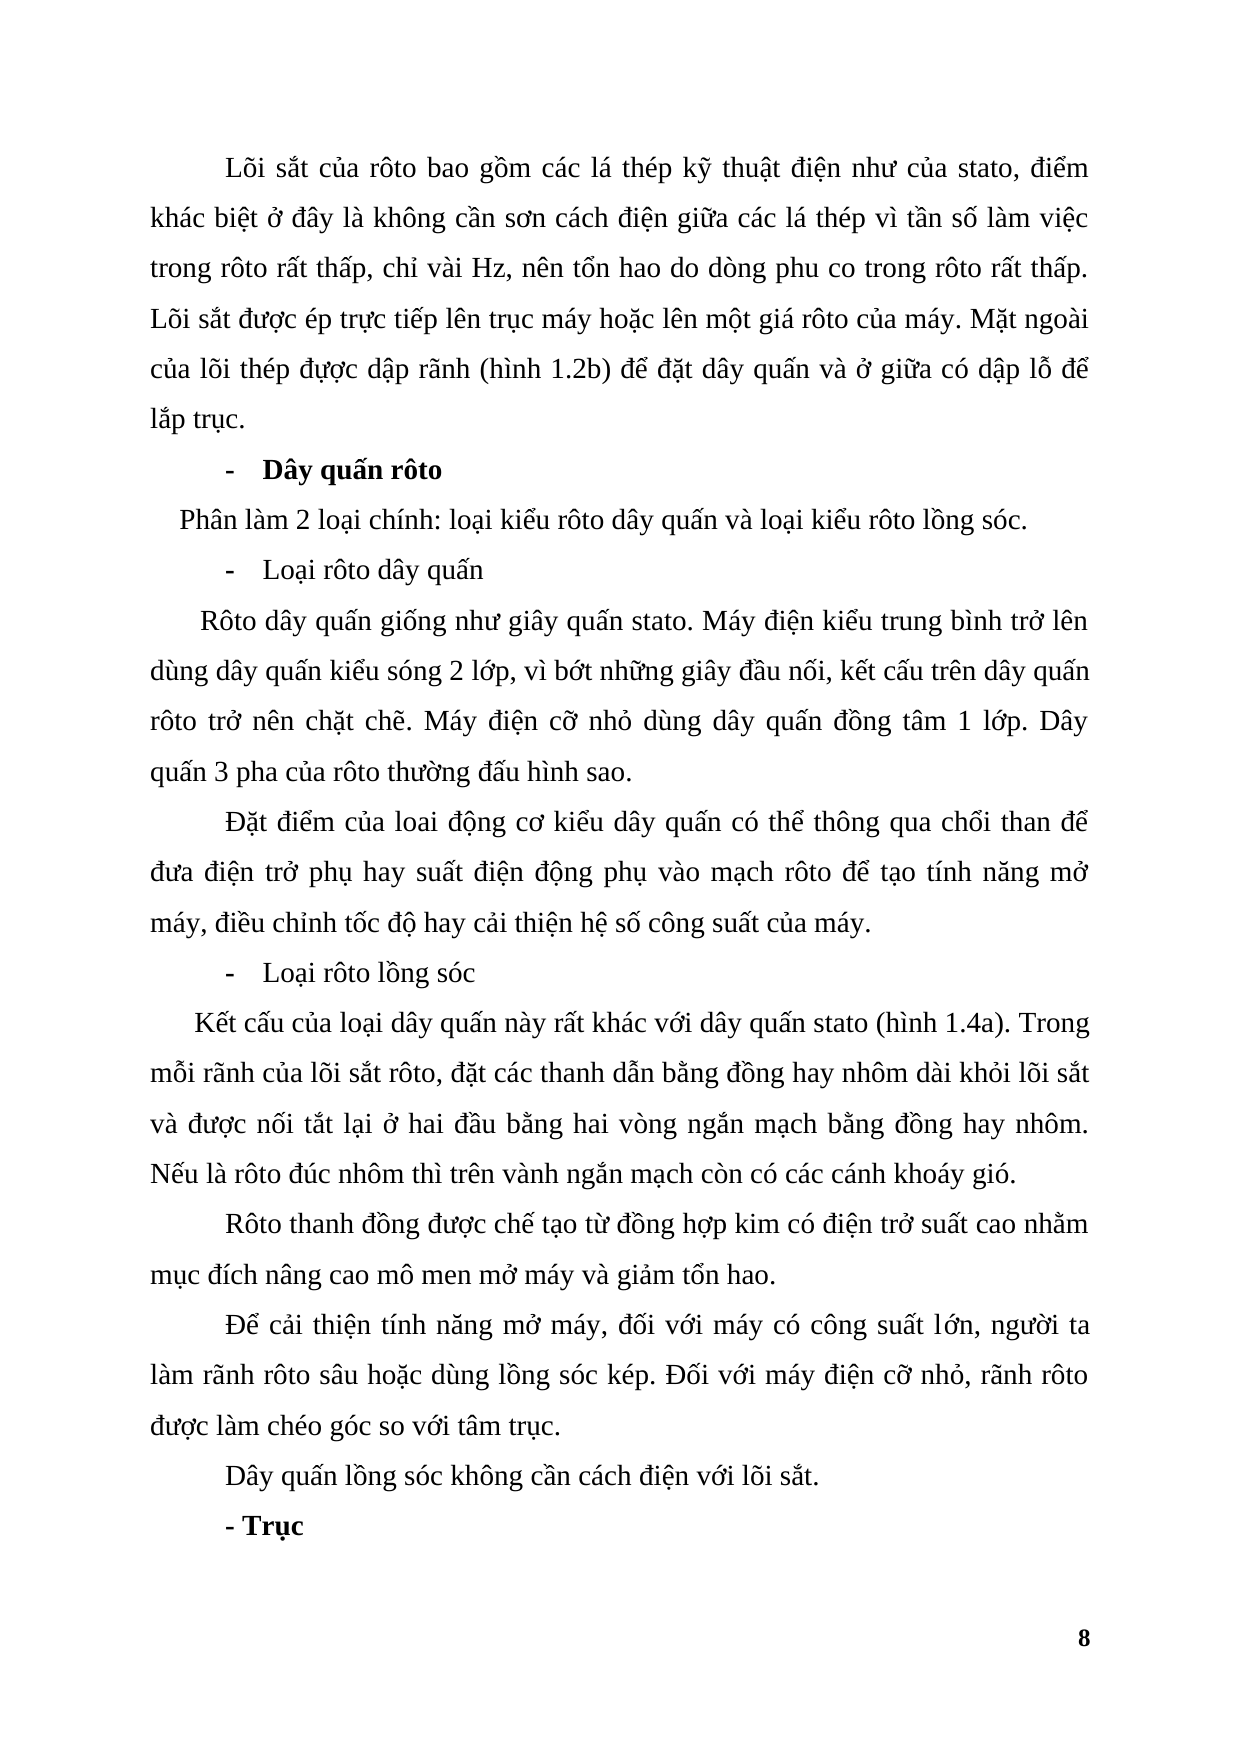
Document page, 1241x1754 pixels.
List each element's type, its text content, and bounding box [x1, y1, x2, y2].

text Dây quấn lồng sóc không cần cách điện với lõi sắt. [150, 1458, 1090, 1492]
list Dây quấn rôto [225, 452, 1090, 485]
text Phân làm 2 loại chính: loại kiểu rôto dây quấn và loại kiểu rôto lồng sóc. [150, 502, 1090, 536]
list Loại rôto lồng sóc [225, 955, 1090, 988]
text Để cải thiện tính năng mở máy, đối với máy có công suất lớn, người ta làm rãnh rôto sâu hoặc dùng lồng sóc kép. Đối với máy điện cỡ nhỏ, rãnh rôto được làm chéo góc so với tâm trục. [150, 1307, 1090, 1441]
text Rôto thanh đồng được chế tạo từ đồng hợp kim có điện trở suất cao nhằm mục đích nâng cao mô men mở máy và giảm tổn hao. [150, 1207, 1090, 1290]
text Lõi sắt của rôto bao gồm các lá thép kỹ thuật điện như của stato, điểm khác biệt ở đây là không cần sơn cách điện giữa các lá thép vì tần số làm việc trong rôto rất thấp, chỉ vài Hz, nên tổn hao do dòng phu co trong rôto rất thấp. Lõi sắt được ép trực tiếp lên trục máy hoặc lên một giá rôto của máy. Mặt ngoài của lõi thép đựợc dập rãnh (hình 1.2b) để đặt dây quấn và ở giữa có dập lỗ để lắp trục. [150, 150, 1090, 435]
text - Trục [150, 1508, 1090, 1542]
list Loại rôto dây quấn [225, 552, 1090, 586]
text Kết cấu của loại dây quấn này rất khác với dây quấn stato (hình 1.4a). Trong mỗi rãnh của lõi sắt rôto, đặt các thanh dẫn bằng đồng hay nhôm dài khỏi lõi sắt và được nối tắt lại ở hai đầu bằng hai vòng ngắn mạch bằng đồng hay nhôm. Nếu là rôto đúc nhôm thì trên vành ngắn mạch còn có các cánh khoáy gió. [150, 1005, 1090, 1190]
text Rôto dây quấn giống như giây quấn stato. Máy điện kiểu trung bình trở lên dùng dây quấn kiểu sóng 2 lớp, vì bớt những giây đầu nối, kết cấu trên dây quấn rôto trở nên chặt chẽ. Máy điện cỡ nhỏ dùng dây quấn đồng tâm 1 lớp. Dây quấn 3 pha của rôto thường đấu hình sao. [150, 603, 1090, 787]
text Đặt điểm của loai động cơ kiểu dây quấn có thể thông qua chổi than để đưa điện trở phụ hay suất điện động phụ vào mạch rôto để tạo tính năng mở máy, điều chỉnh tốc độ hay cải thiện hệ số công suất của máy. [150, 804, 1090, 938]
